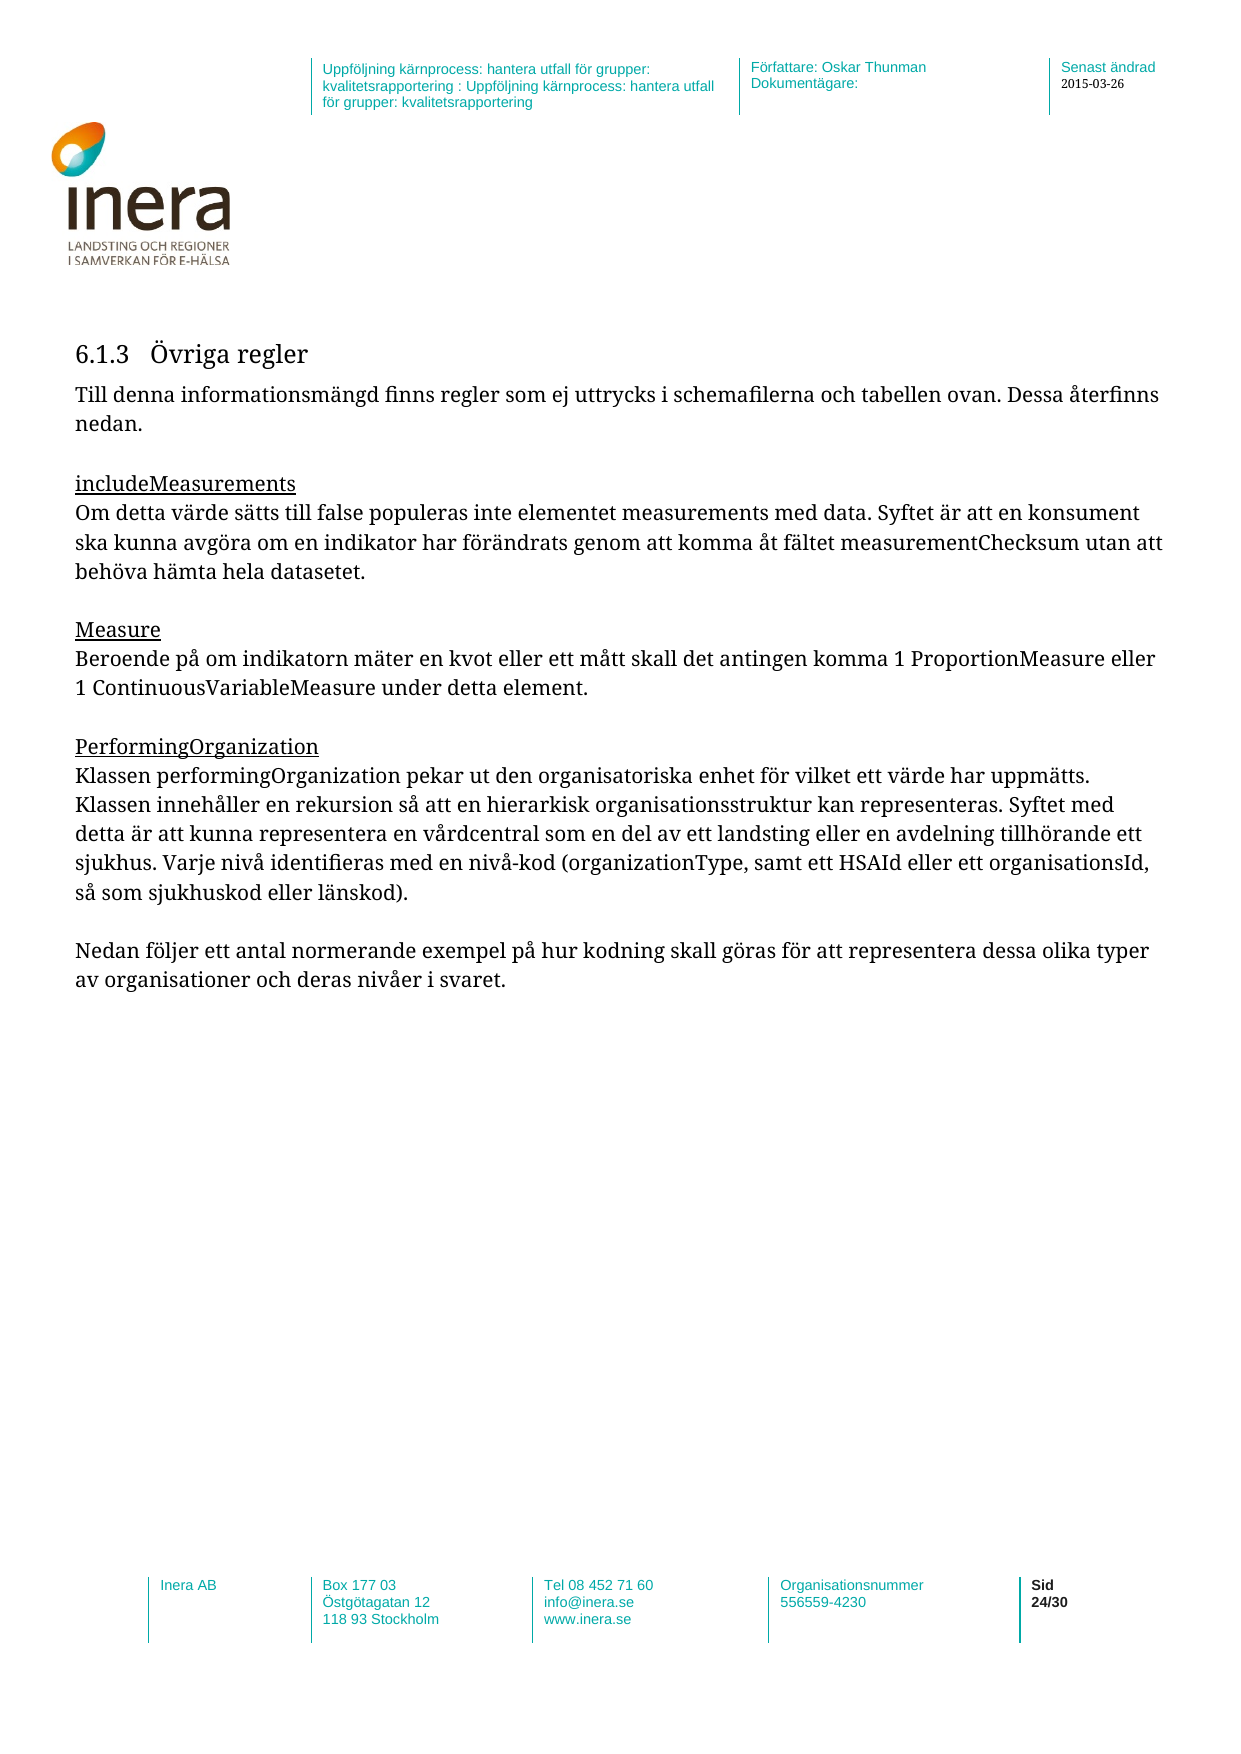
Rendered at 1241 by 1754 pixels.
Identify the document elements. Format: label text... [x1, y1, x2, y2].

text Till denna informationsmängd finns regler som ej uttrycks i schemafilerna och tabellen ovan. Dessa återfinns nedan. [75, 379, 1165, 437]
text includeMeasurements [75, 469, 1165, 498]
text Measure [75, 614, 1165, 644]
text PerformingOrganization [75, 731, 1165, 760]
text Nedan följer ett antal normerande exempel på hur kodning skall göras för att representera dessa olika typer av organisationer och deras nivåer i svaret. [75, 935, 1165, 994]
picture [51, 122, 230, 265]
text Beroende på om indikatorn mäter en kvot eller ett mått skall det antingen komma 1 ProportionMeasure eller 1 ContinuousVariableMeasure under detta element. [75, 644, 1165, 702]
text Om detta värde sätts till false populeras inte elementet measurements med data. Syftet är att en konsument ska kunna avgöra om en indikator har förändrats genom att komma åt fältet measurementChecksum utan att behöva hämta hela datasetet. [75, 498, 1165, 585]
subtitle Övriga regler [75, 337, 1165, 371]
text Klassen performingOrganization pekar ut den organisatoriska enhet för vilket ett värde har uppmätts. Klassen innehåller en rekursion så att en hierarkisk organisationsstruktur kan representeras. Syftet med detta är att kunna representera en vårdcentral som en del av ett landsting eller en avdelning tillhörande ett sjukhus. Varje nivå identifieras med en nivå-kod (organizationType, samt ett HSAId eller ett organisationsId, så som sjukhuskod eller länskod). [75, 760, 1165, 906]
